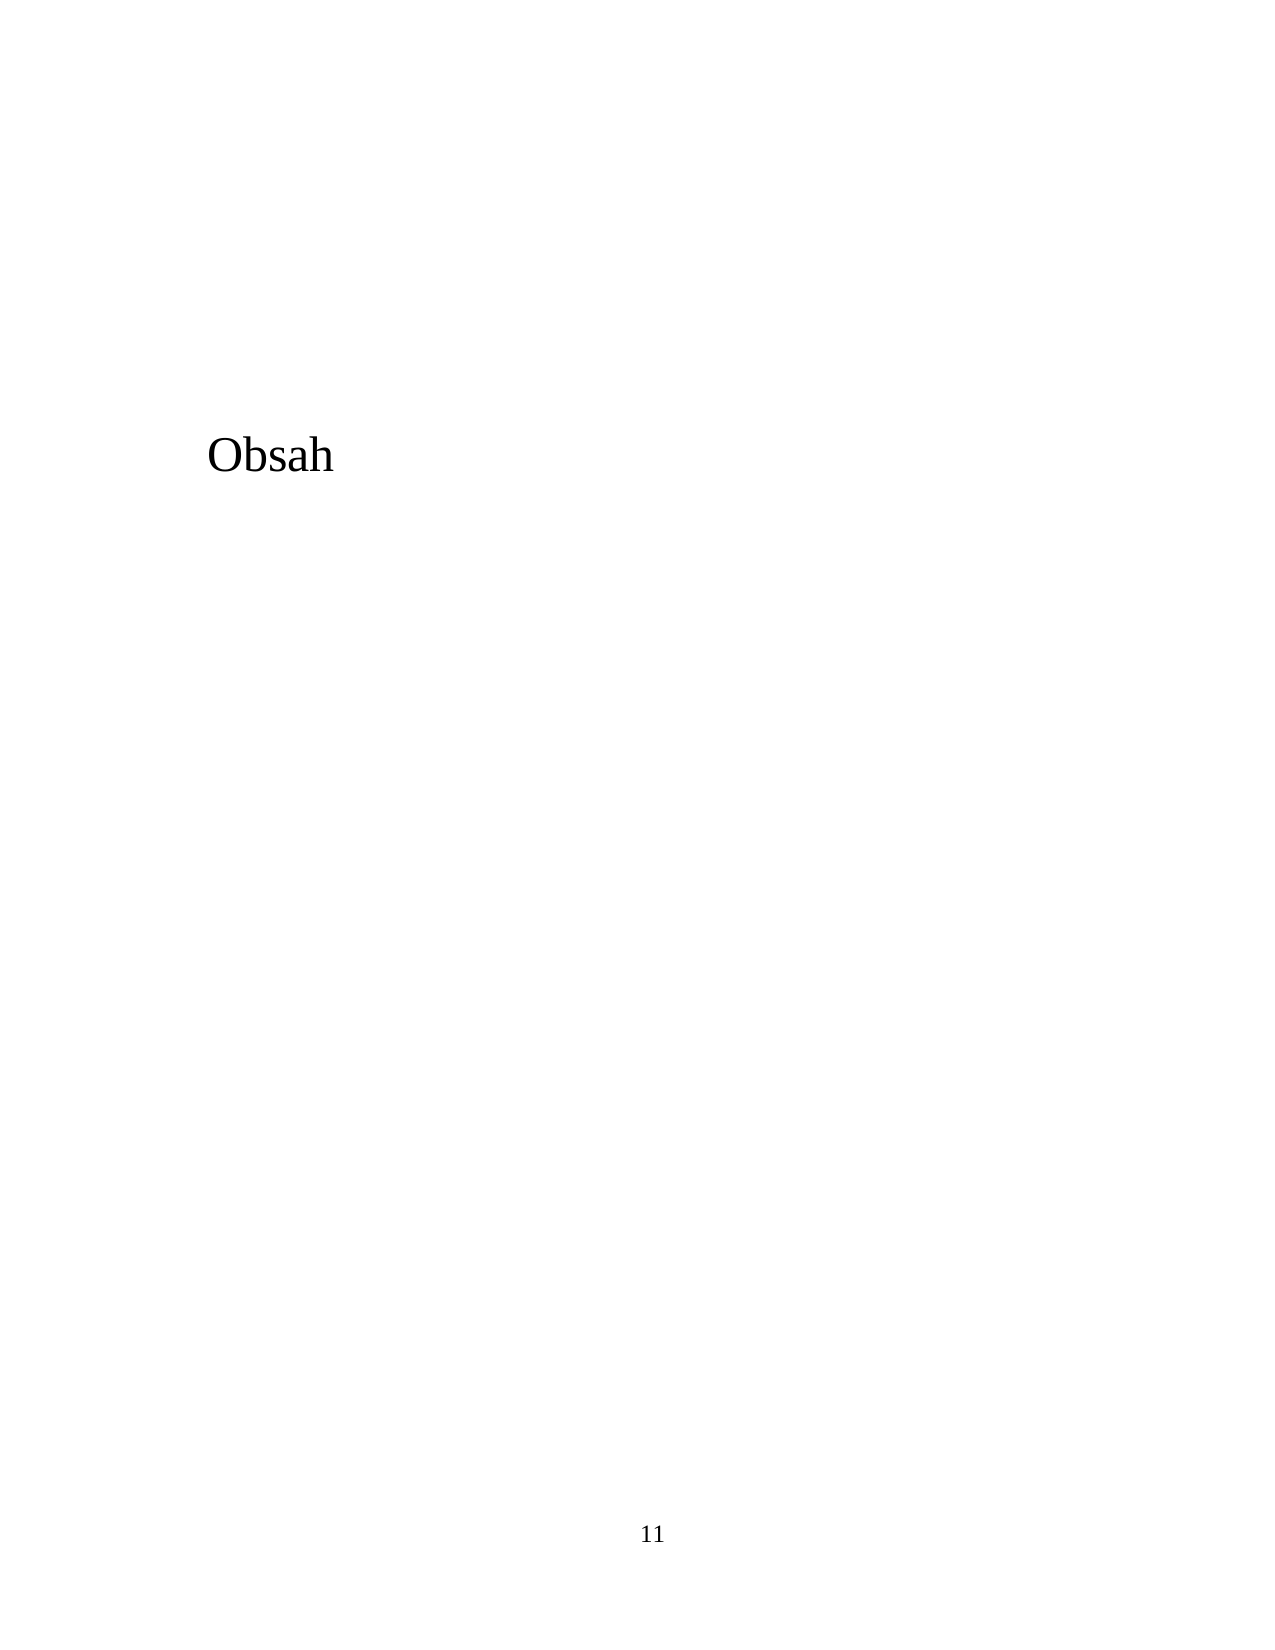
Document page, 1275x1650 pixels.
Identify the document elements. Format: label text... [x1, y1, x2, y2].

text Obsah [207, 425, 1098, 482]
